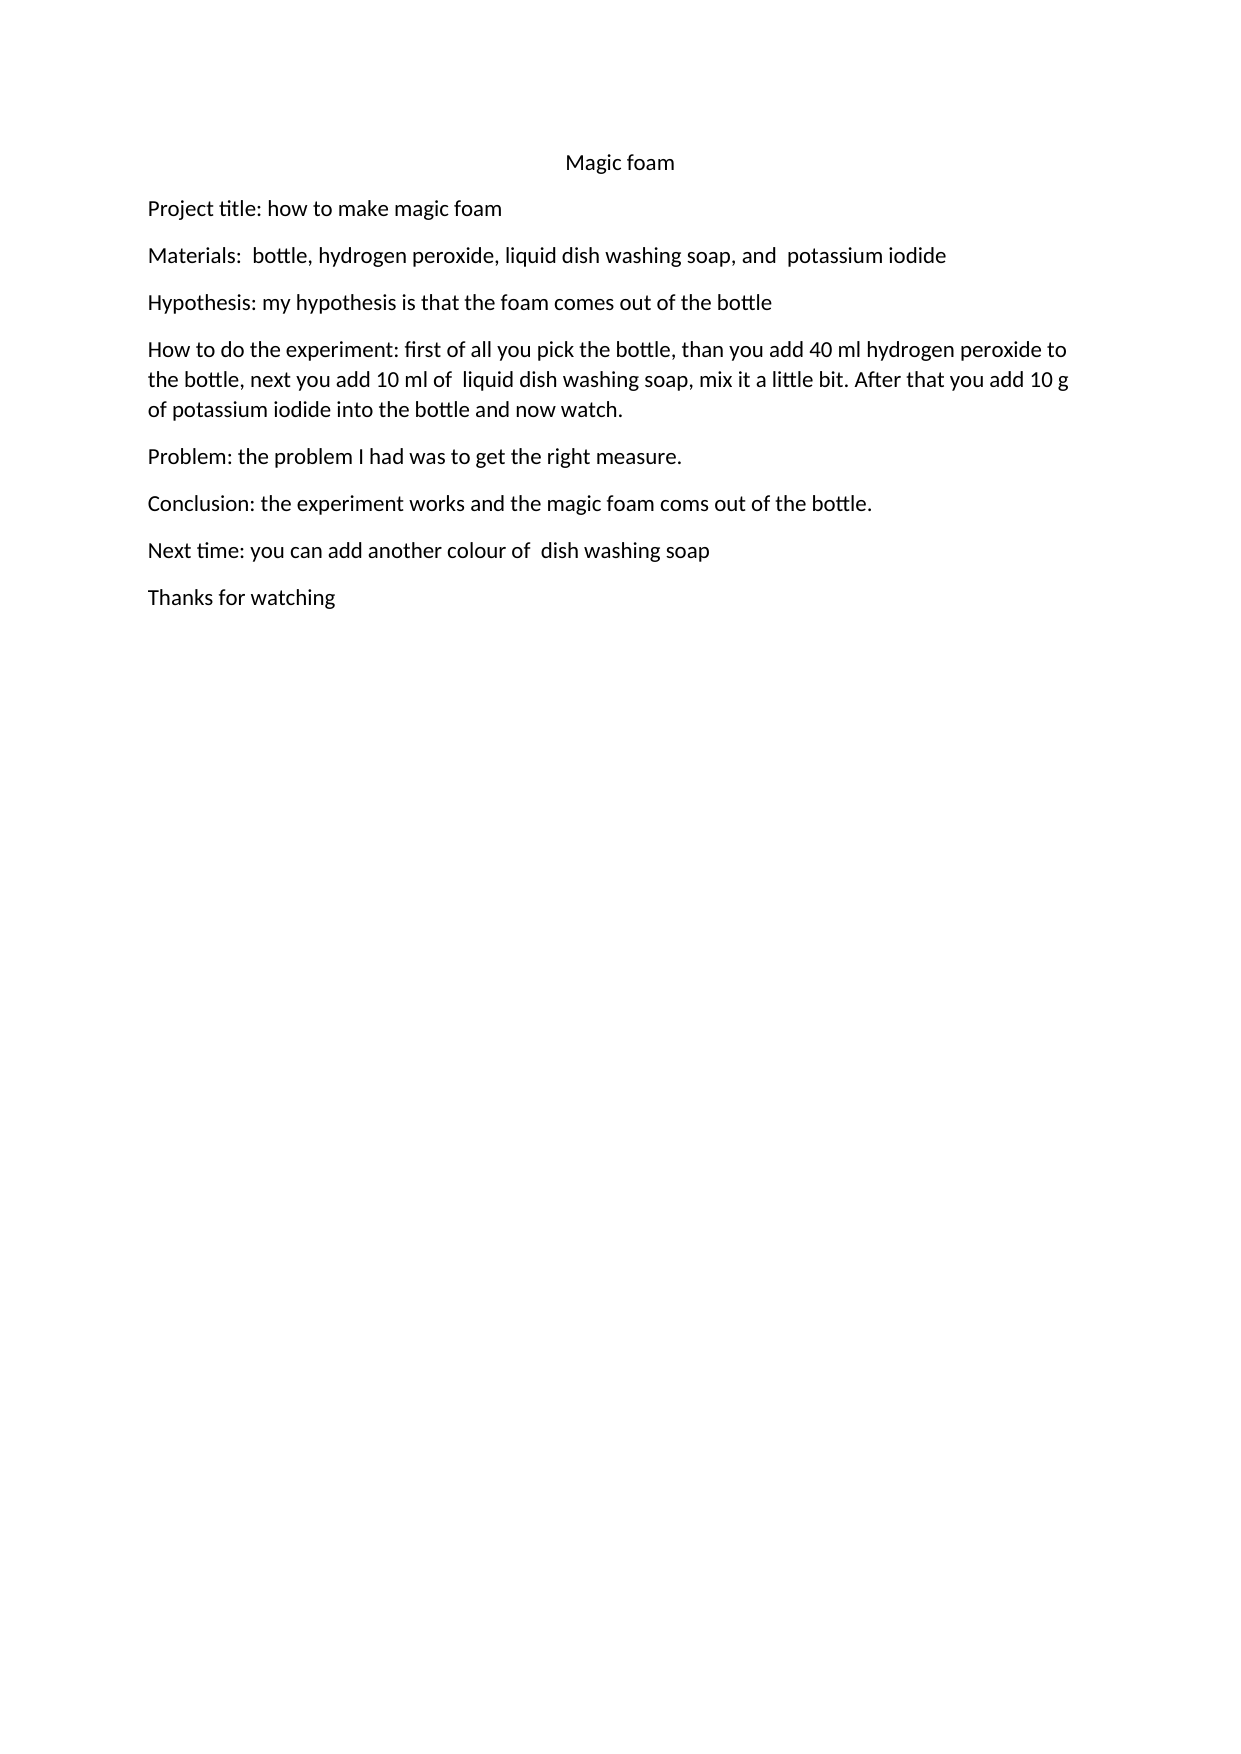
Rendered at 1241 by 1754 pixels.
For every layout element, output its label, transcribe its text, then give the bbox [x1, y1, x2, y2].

text Conclusion: the experiment works and the magic foam coms out of the bottle. [148, 489, 1093, 517]
text Materials: bottle, hydrogen peroxide, liquid dish washing soap, and potassium iodide [148, 241, 1093, 269]
text Problem: the problem I had was to get the right measure. [148, 442, 1093, 470]
text Hypothesis: my hypothesis is that the foam comes out of the bottle [148, 288, 1093, 316]
text Next time: you can add another colour of dish washing soap [148, 536, 1093, 564]
text Thanks for watching [148, 583, 1093, 611]
text Project title: how to make magic foam [148, 194, 1093, 222]
text Magic foam [148, 148, 1093, 176]
text How to do the experiment: first of all you pick the bottle, than you add 40 ml hydrogen peroxide to the bottle, next you add 10 ml of liquid dish washing soap, mix it a little bit. After that you add 10 g of potassium iodide into the bottle and now watch. [148, 335, 1093, 423]
